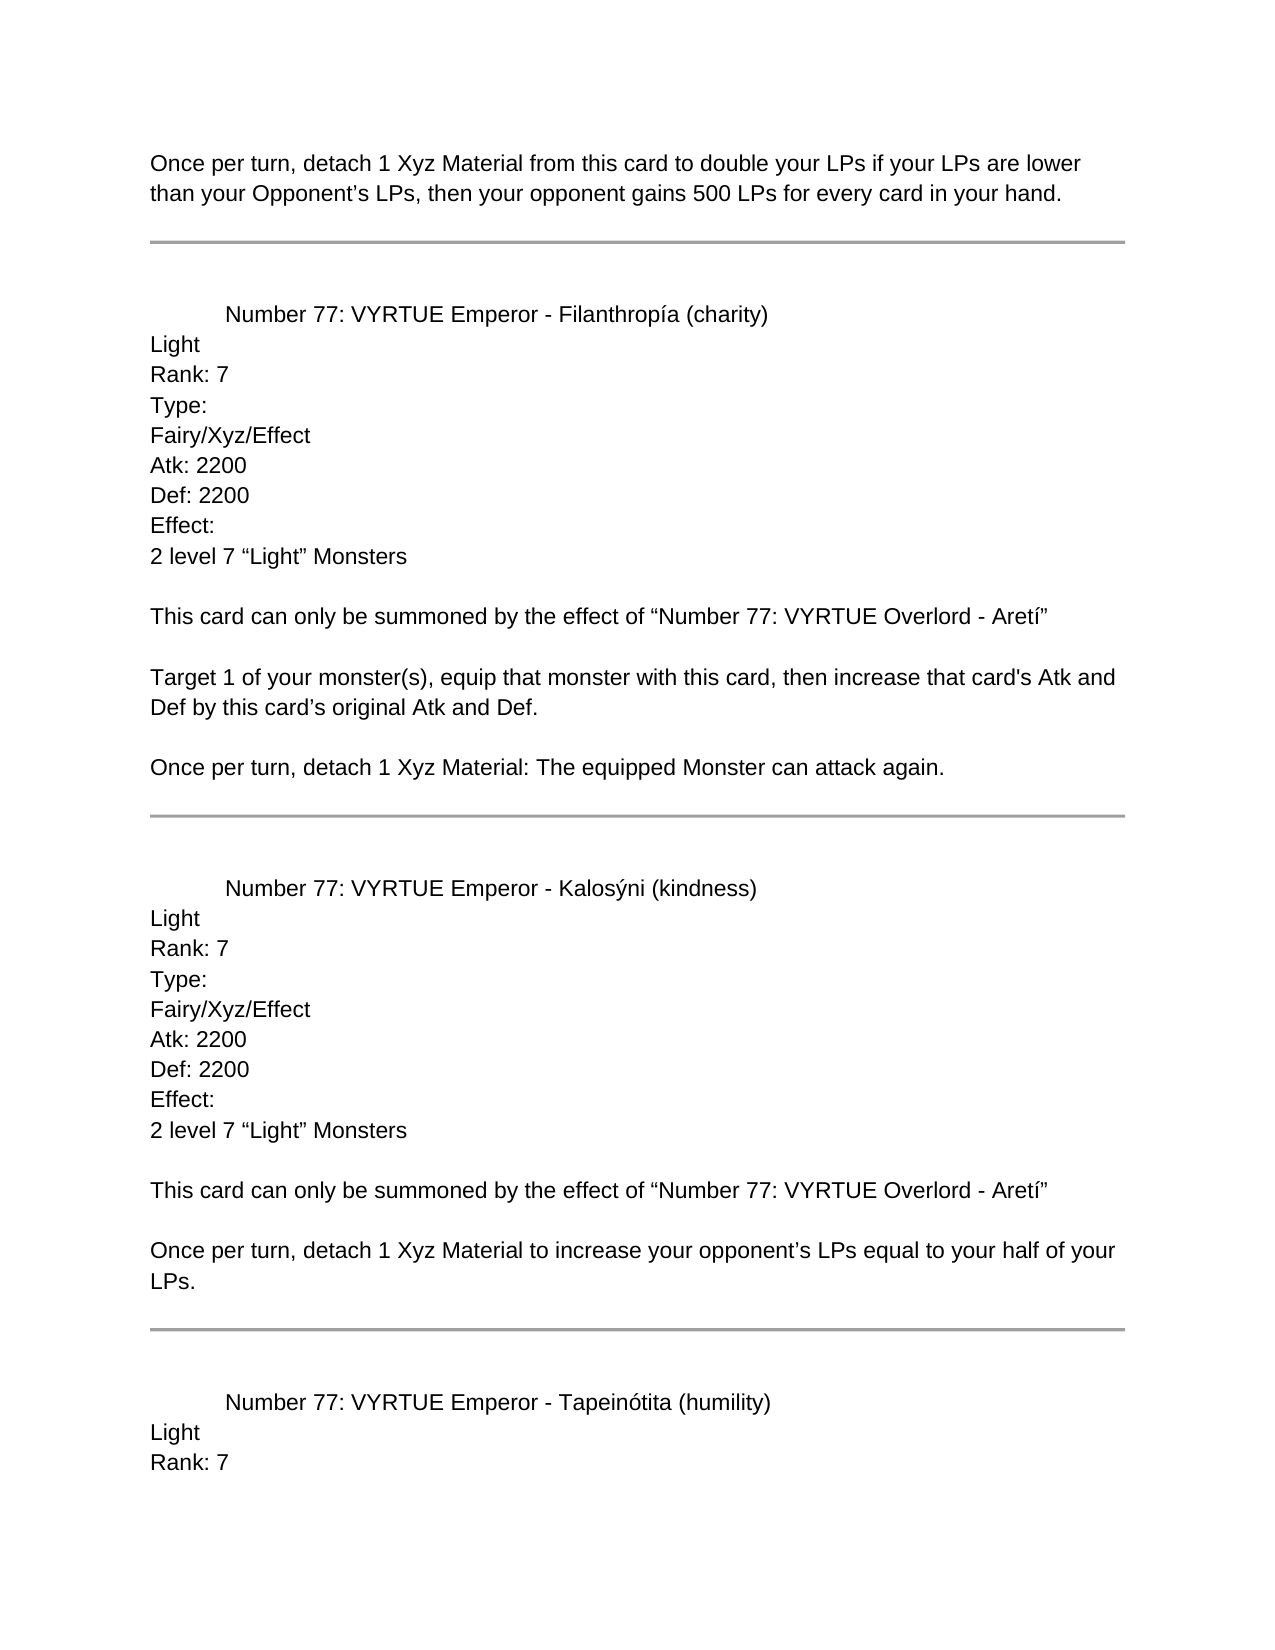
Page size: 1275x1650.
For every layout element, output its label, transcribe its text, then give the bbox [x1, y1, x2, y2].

text Target 1 of your monster(s), equip that monster with this card, then increase that card's Atk and Def by this card’s original Atk and Def. [150, 663, 1125, 720]
text Def: 2200 [150, 1056, 1125, 1083]
text This card can only be summoned by the effect of “Number 77: VYRTUE Overlord - Aretí” [150, 1177, 1125, 1203]
text Number 77: VYRTUE Emperor - Kalosýni (kindness) [225, 875, 1125, 901]
text This card can only be summoned by the effect of “Number 77: VYRTUE Overlord - Aretí” [150, 603, 1125, 629]
text Fairy/Xyz/Effect [150, 422, 1125, 448]
text Def: 2200 [150, 482, 1125, 509]
text Number 77: VYRTUE Emperor - Tapeinótita (humility) [225, 1388, 1125, 1415]
text Light [150, 1419, 1125, 1445]
text 2 level 7 “Light” Monsters [150, 543, 1125, 569]
text Once per turn, detach 1 Xyz Material to increase your opponent’s LPs equal to your half of your LPs. [150, 1237, 1125, 1294]
text Once per turn, detach 1 Xyz Material from this card to double your LPs if your LPs are lower than your Opponent’s LPs, then your opponent gains 500 LPs for every card in your hand. [150, 150, 1125, 207]
text Atk: 2200 [150, 1026, 1125, 1052]
text Light [150, 905, 1125, 932]
text Fairy/Xyz/Effect [150, 996, 1125, 1022]
text Light [150, 331, 1125, 358]
text Rank: 7 [150, 1449, 1125, 1475]
text Atk: 2200 [150, 452, 1125, 478]
text Rank: 7 [150, 935, 1125, 962]
text 2 level 7 “Light” Monsters [150, 1117, 1125, 1143]
text Effect: [150, 1086, 1125, 1113]
text Type: [150, 966, 1125, 992]
text Rank: 7 [150, 361, 1125, 388]
text Type: [150, 392, 1125, 418]
text Effect: [150, 512, 1125, 539]
text Number 77: VYRTUE Emperor - Filanthropía (charity) [225, 301, 1125, 327]
text Once per turn, detach 1 Xyz Material: The equipped Monster can attack again. [150, 754, 1125, 781]
